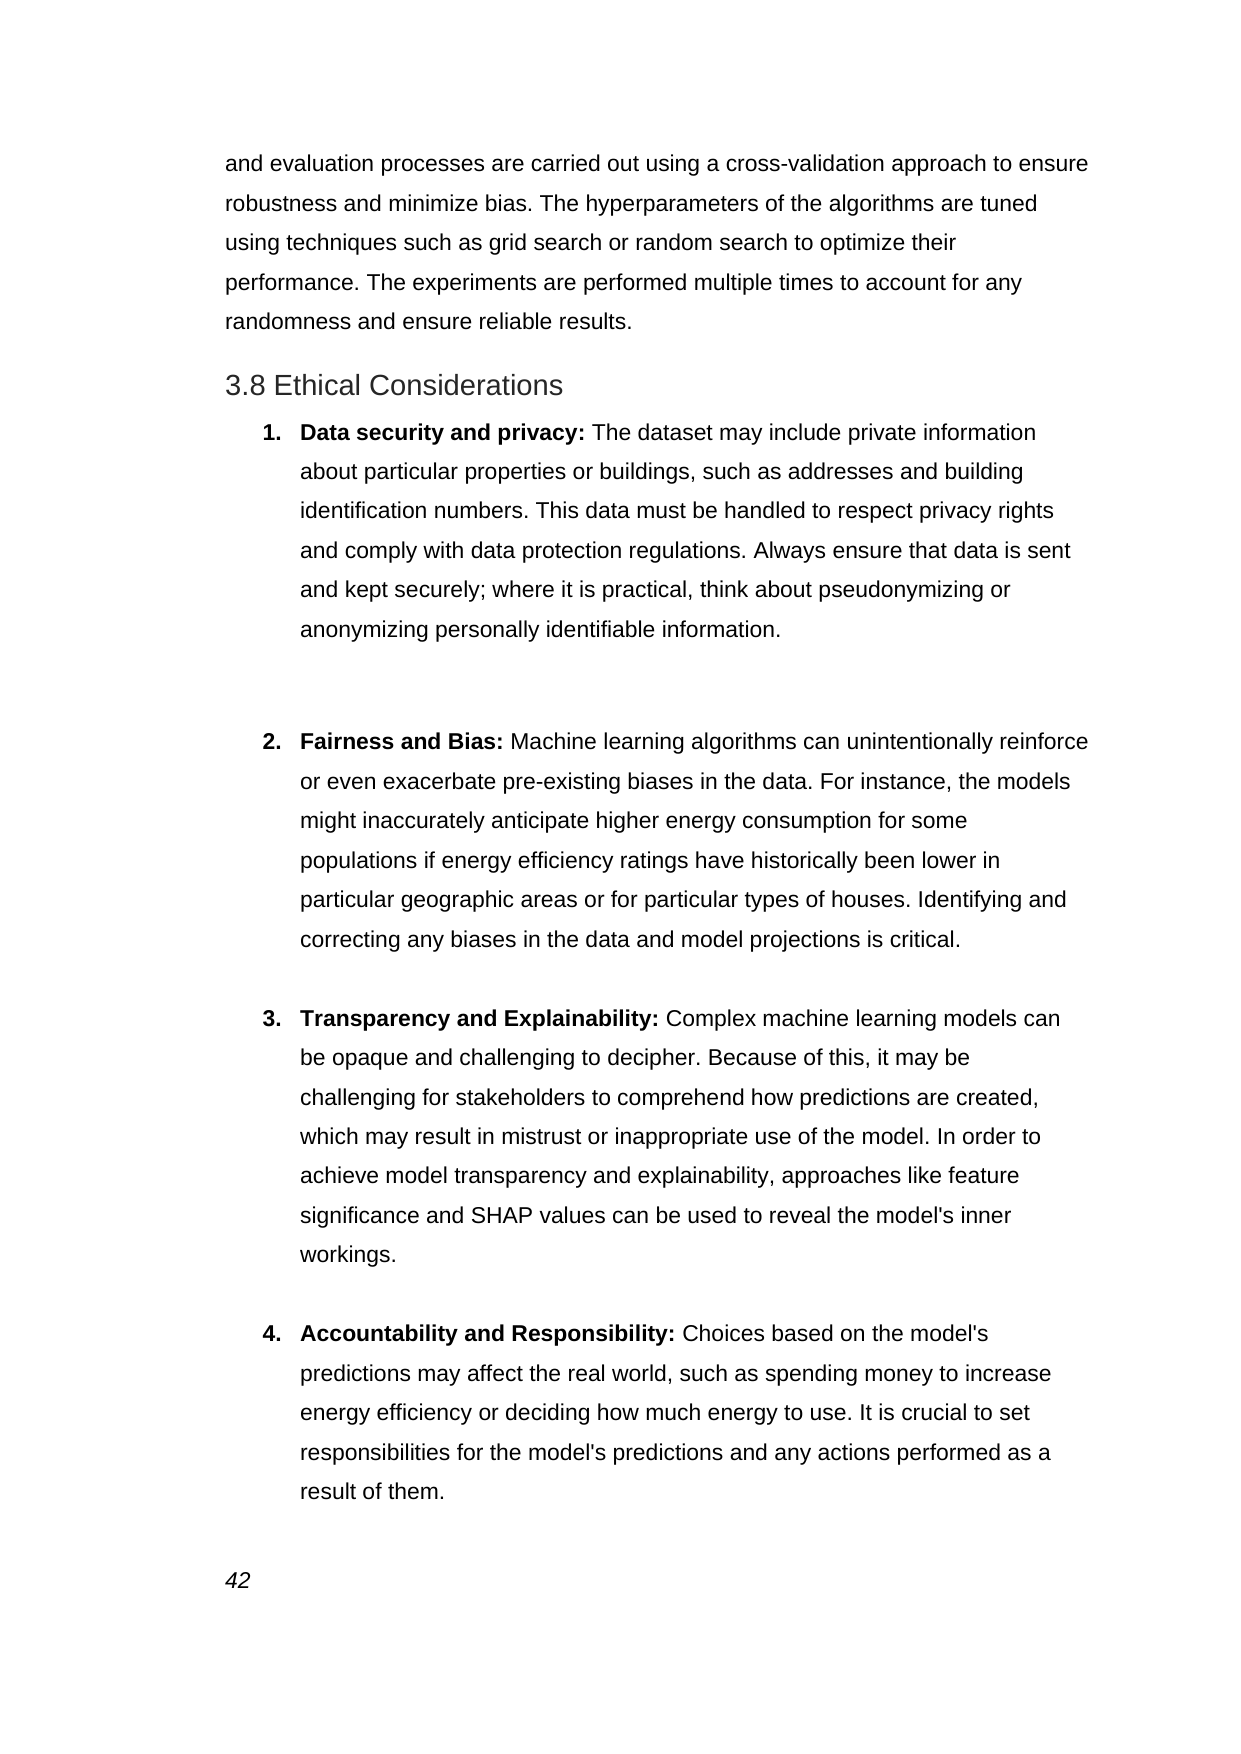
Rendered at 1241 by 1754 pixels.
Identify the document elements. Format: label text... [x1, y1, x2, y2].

list Accountability and Responsibility: Choices based on the model's predictions may affect the real world, such as spending money to increase energy efficiency or deciding how much energy to use. It is crucial to set responsibilities for the model's predictions and any actions performed as a result of them. [262, 1320, 1090, 1505]
list Data security and privacy: The dataset may include private information about particular properties or buildings, such as addresses and building identification numbers. This data must be handled to respect privacy rights and comply with data protection regulations. Always ensure that data is sent and kept securely; where it is practical, think about pseudonymizing or anonymizing personally identifiable information. [262, 418, 1090, 642]
subtitle 3.8 Ethical Considerations [225, 368, 1090, 402]
list Transparency and Explainability: Complex machine learning models can be opaque and challenging to decipher. Because of this, it may be challenging for stakeholders to comprehend how predictions are created, which may result in mistrust or inappropriate use of the model. In order to achieve model transparency and explainability, approaches like feature significance and SHAP values can be used to reveal the model's inner workings. [262, 1004, 1090, 1268]
list Fairness and Bias: Machine learning algorithms can unintentionally reinforce or even exacerbate pre-existing biases in the data. For instance, the models might inaccurately anticipate higher energy consumption for some populations if energy efficiency ratings have historically been lower in particular geographic areas or for particular types of houses. Identifying and correcting any biases in the data and model projections is critical. [262, 728, 1090, 952]
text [225, 150, 1090, 334]
